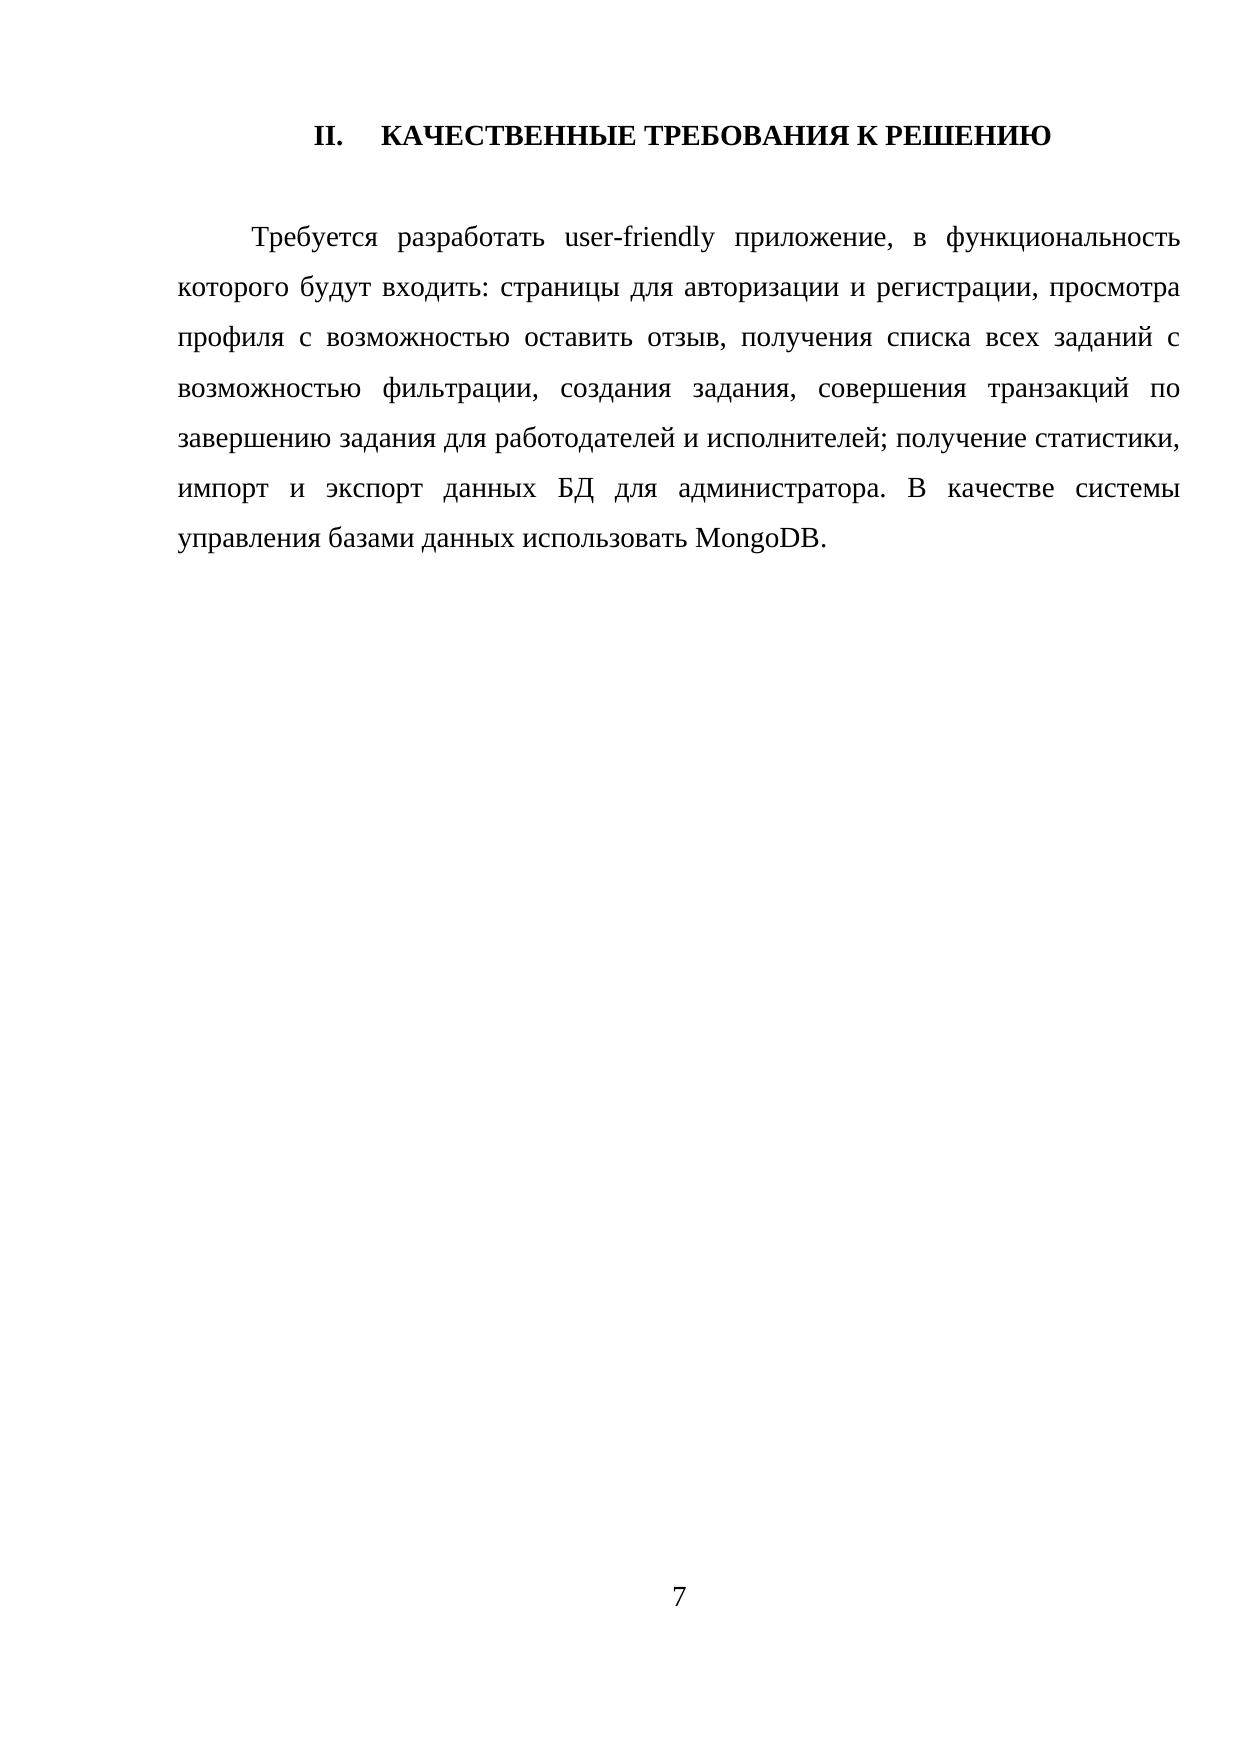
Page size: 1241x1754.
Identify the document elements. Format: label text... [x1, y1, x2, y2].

text Качественные требования к решению [215, 118, 1181, 152]
text Требуется разработать user-friendly приложение, в функциональность которого будут входить: страницы для авторизации и регистрации, просмотра профиля с возможностью оставить отзыв, получения списка всех заданий с возможностью фильтрации, создания задания, совершения транзакций по завершению задания для работодателей и исполнителей; получение статистики, импорт и экспорт данных БД для администратора. В качестве системы управления базами данных использовать MongoDB. [177, 219, 1181, 554]
